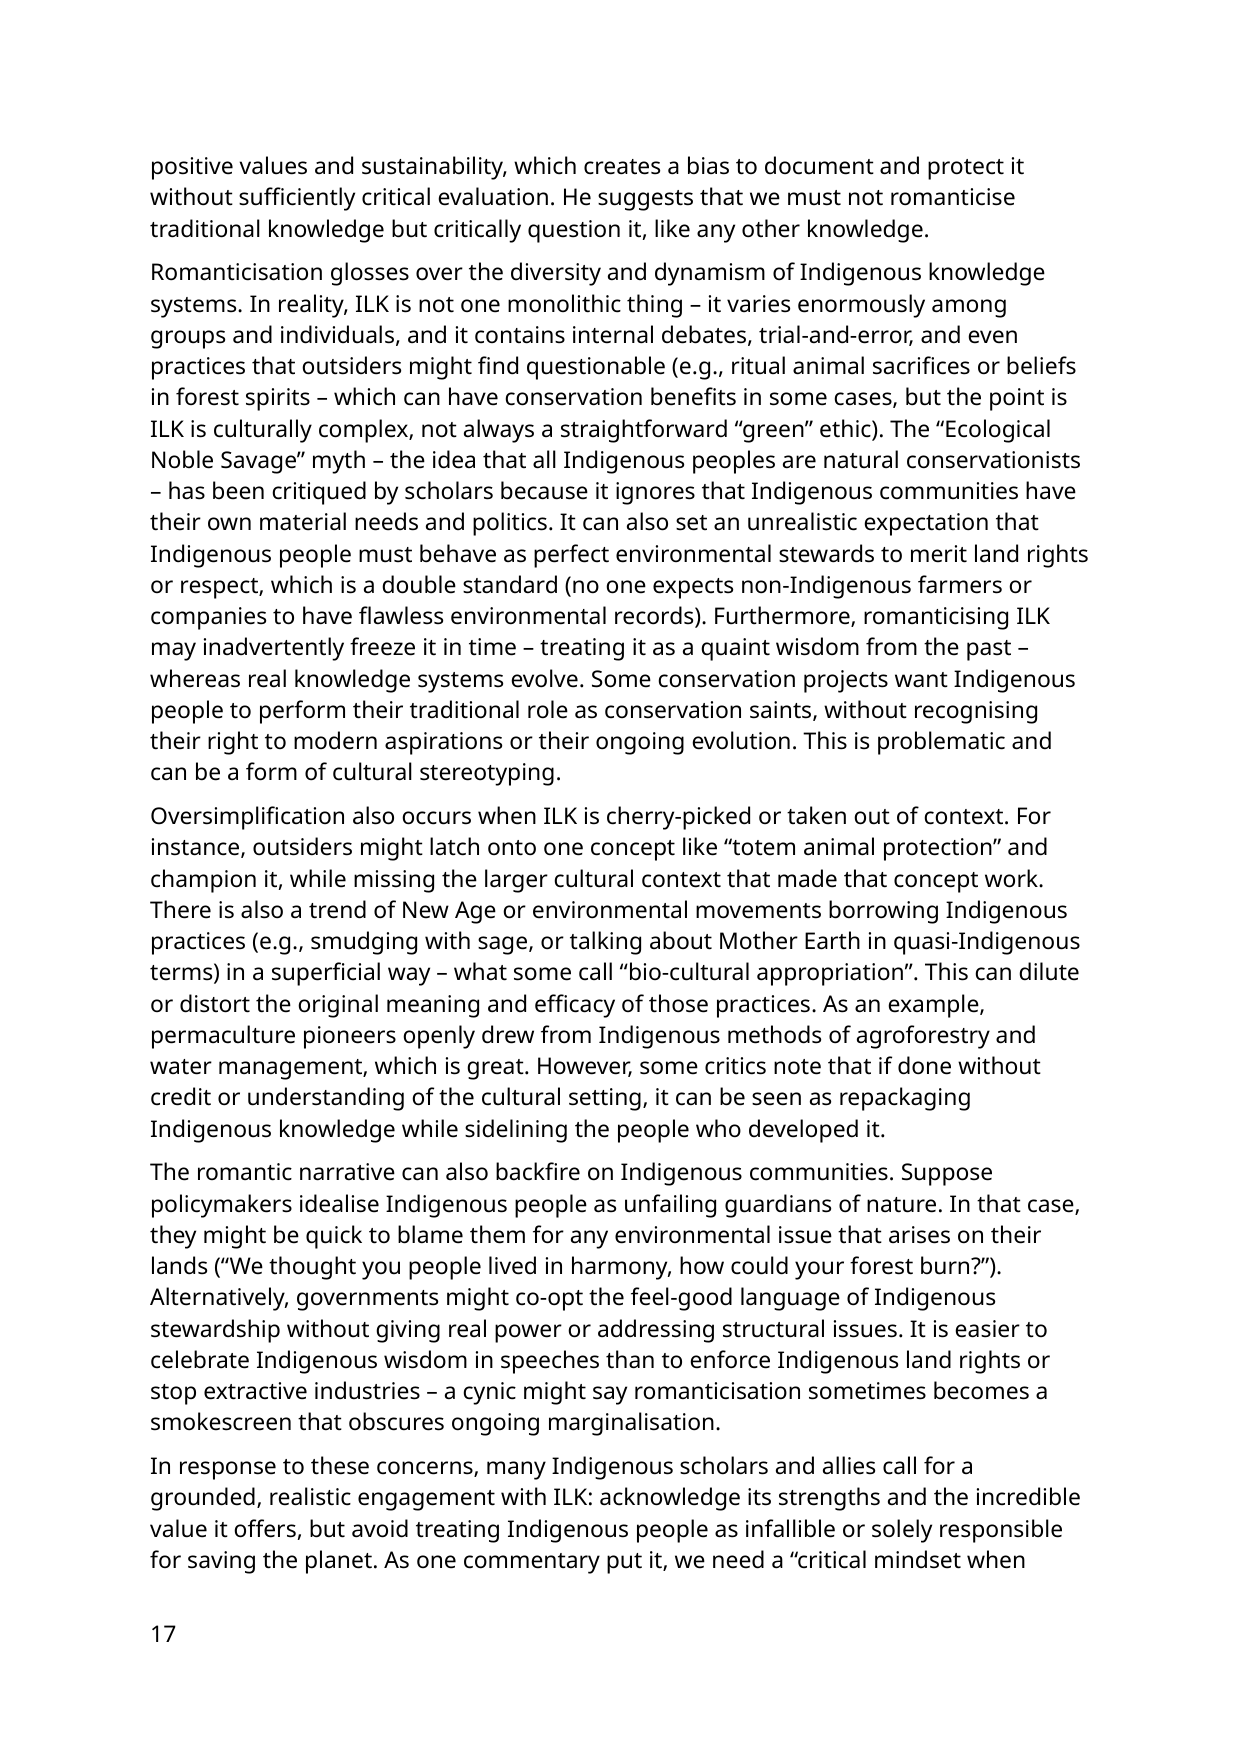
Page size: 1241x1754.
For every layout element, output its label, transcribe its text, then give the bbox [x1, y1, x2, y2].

text The romantic narrative can also backfire on Indigenous communities. Suppose policymakers idealise Indigenous people as unfailing guardians of nature. In that case, they might be quick to blame them for any environmental issue that arises on their lands (“We thought you people lived in harmony, how could your forest burn?”). Alternatively, governments might co-opt the feel-good language of Indigenous stewardship without giving real power or addressing structural issues. It is easier to celebrate Indigenous wisdom in speeches than to enforce Indigenous land rights or stop extractive industries – a cynic might say romanticisation sometimes becomes a smokescreen that obscures ongoing marginalisation. [150, 1156, 1090, 1437]
text Romanticisation glosses over the diversity and dynamism of Indigenous knowledge systems. In reality, ILK is not one monolithic thing – it varies enormously among groups and individuals, and it contains internal debates, trial-and-error, and even practices that outsiders might find questionable (e.g., ritual animal sacrifices or beliefs in forest spirits – which can have conservation benefits in some cases, but the point is ILK is culturally complex, not always a straightforward “green” ethic). The “Ecological Noble Savage” myth – the idea that all Indigenous peoples are natural conservationists – has been critiqued by scholars because it ignores that Indigenous communities have their own material needs and politics. It can also set an unrealistic expectation that Indigenous people must behave as perfect environmental stewards to merit land rights or respect, which is a double standard (no one expects non-Indigenous farmers or companies to have flawless environmental records). Furthermore, romanticising ILK may inadvertently freeze it in time – treating it as a quaint wisdom from the past – whereas real knowledge systems evolve. Some conservation projects want Indigenous people to perform their traditional role as conservation saints, without recognising their right to modern aspirations or their ongoing evolution. This is problematic and can be a form of cultural stereotyping. [150, 256, 1090, 787]
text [150, 150, 1090, 244]
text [150, 1450, 1090, 1575]
text Oversimplification also occurs when ILK is cherry-picked or taken out of context. For instance, outsiders might latch onto one concept like “totem animal protection” and champion it, while missing the larger cultural context that made that concept work. There is also a trend of New Age or environmental movements borrowing Indigenous practices (e.g., smudging with sage, or talking about Mother Earth in quasi-Indigenous terms) in a superficial way – what some call “bio-cultural appropriation”. This can dilute or distort the original meaning and efficacy of those practices. As an example, permaculture pioneers openly drew from Indigenous methods of agroforestry and water management, which is great. However, some critics note that if done without credit or understanding of the cultural setting, it can be seen as repackaging Indigenous knowledge while sidelining the people who developed it. [150, 800, 1090, 1144]
